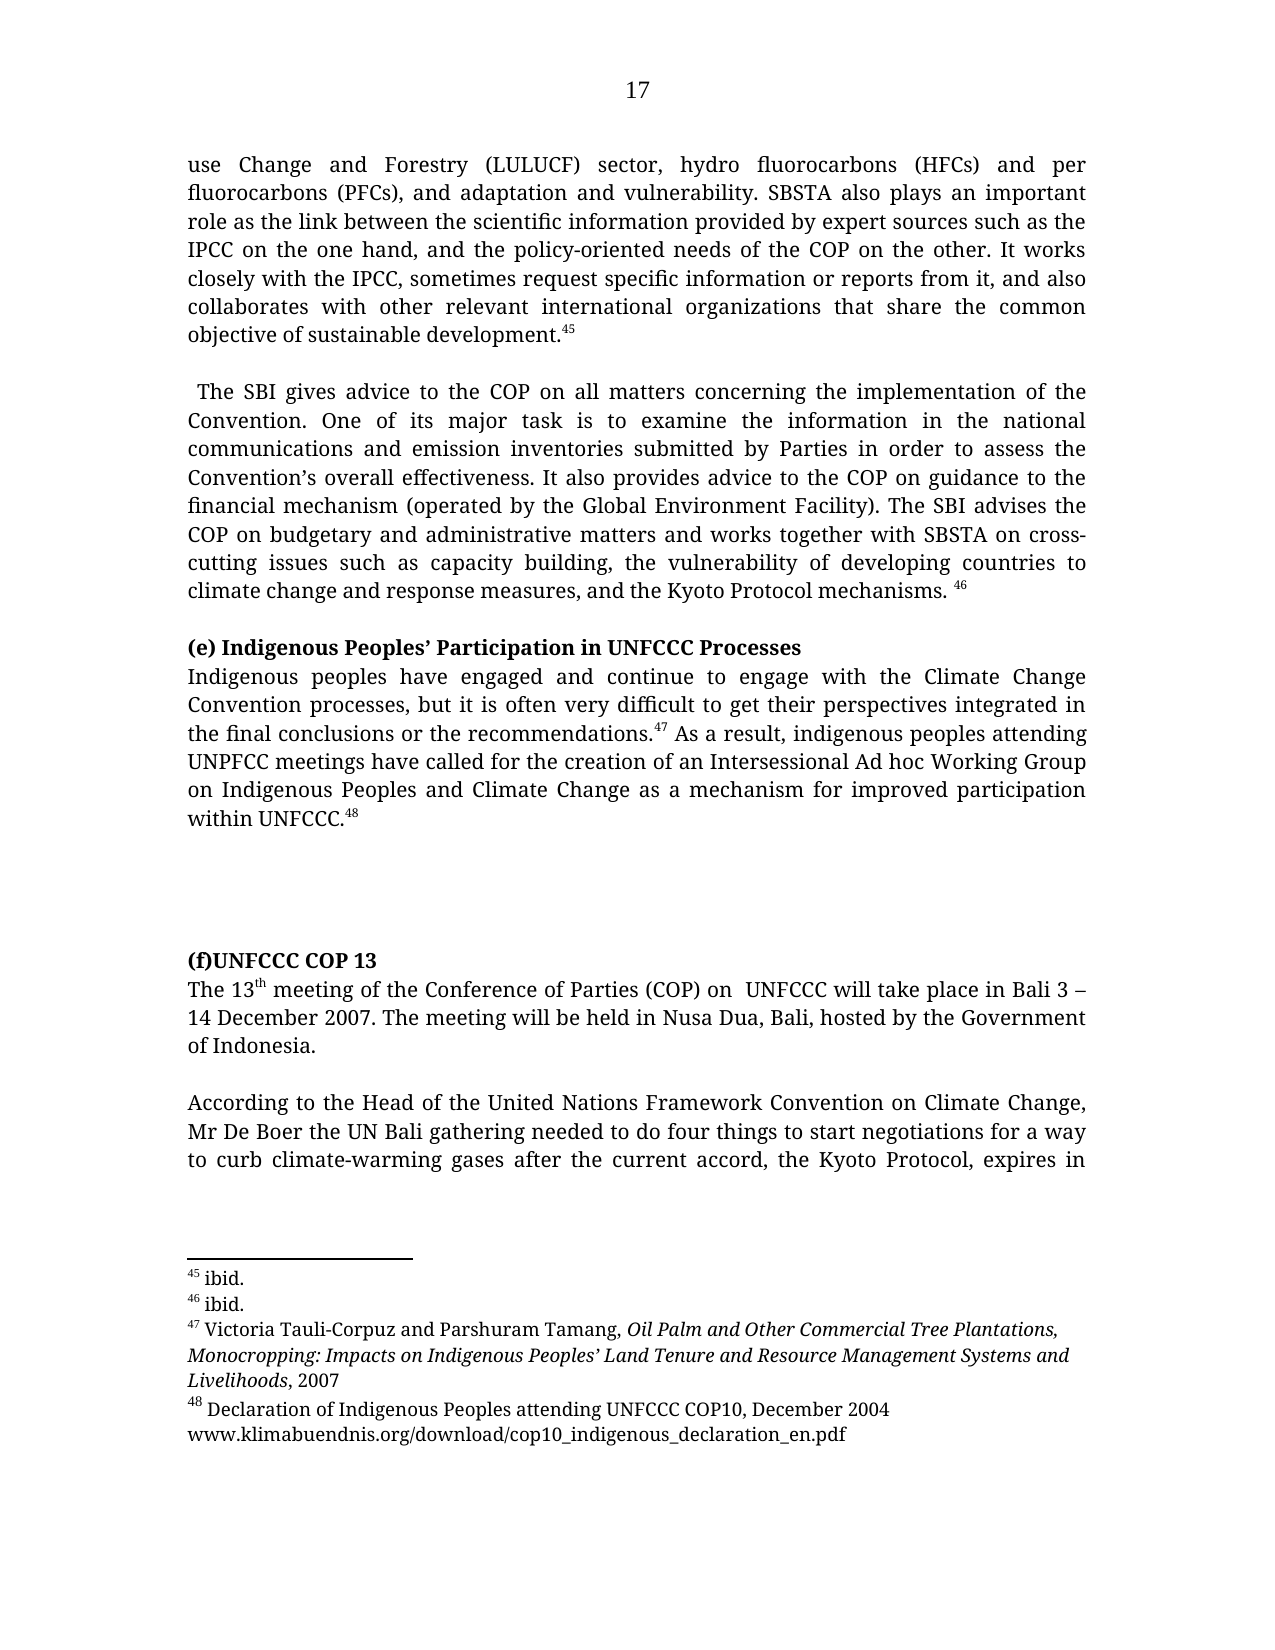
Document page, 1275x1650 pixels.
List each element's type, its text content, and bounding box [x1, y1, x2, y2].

text The SBI gives advice to the COP on all matters concerning the implementation of the Convention. One of its major task is to examine the information in the national communications and emission inventories submitted by Parties in order to assess the Convention’s overall effectiveness. It also provides advice to the COP on guidance to the financial mechanism (operated by the Global Environment Facility). The SBI advises the COP on budgetary and administrative matters and works together with SBSTA on cross-cutting issues such as capacity building, the vulnerability of developing countries to climate change and response measures, and the Kyoto Protocol mechanisms. [187, 377, 1087, 605]
text (f)UNFCCC COP 13 [187, 946, 1087, 975]
text (e) Indigenous Peoples’ Participation in UNFCCC Processes [187, 633, 1087, 662]
text Indigenous peoples have engaged and continue to engage with the Climate Change Convention processes, but it is often very difficult to get their perspectives integrated in the final conclusions or the recommendations. As a result, indigenous peoples attending UNPFCC meetings have called for the creation of an Intersessional Ad hoc Working Group on Indigenous Peoples and Climate Change as a mechanism for improved participation within UNFCCC. [187, 662, 1087, 832]
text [187, 1088, 1087, 1174]
text The 13th meeting of the Conference of Parties (COP) on UNFCCC will take place in 3 – 14 December 2007. The meeting will be held in Nusa Dua, , hosted by the Government of Indonesia. [187, 975, 1087, 1060]
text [187, 150, 1087, 349]
